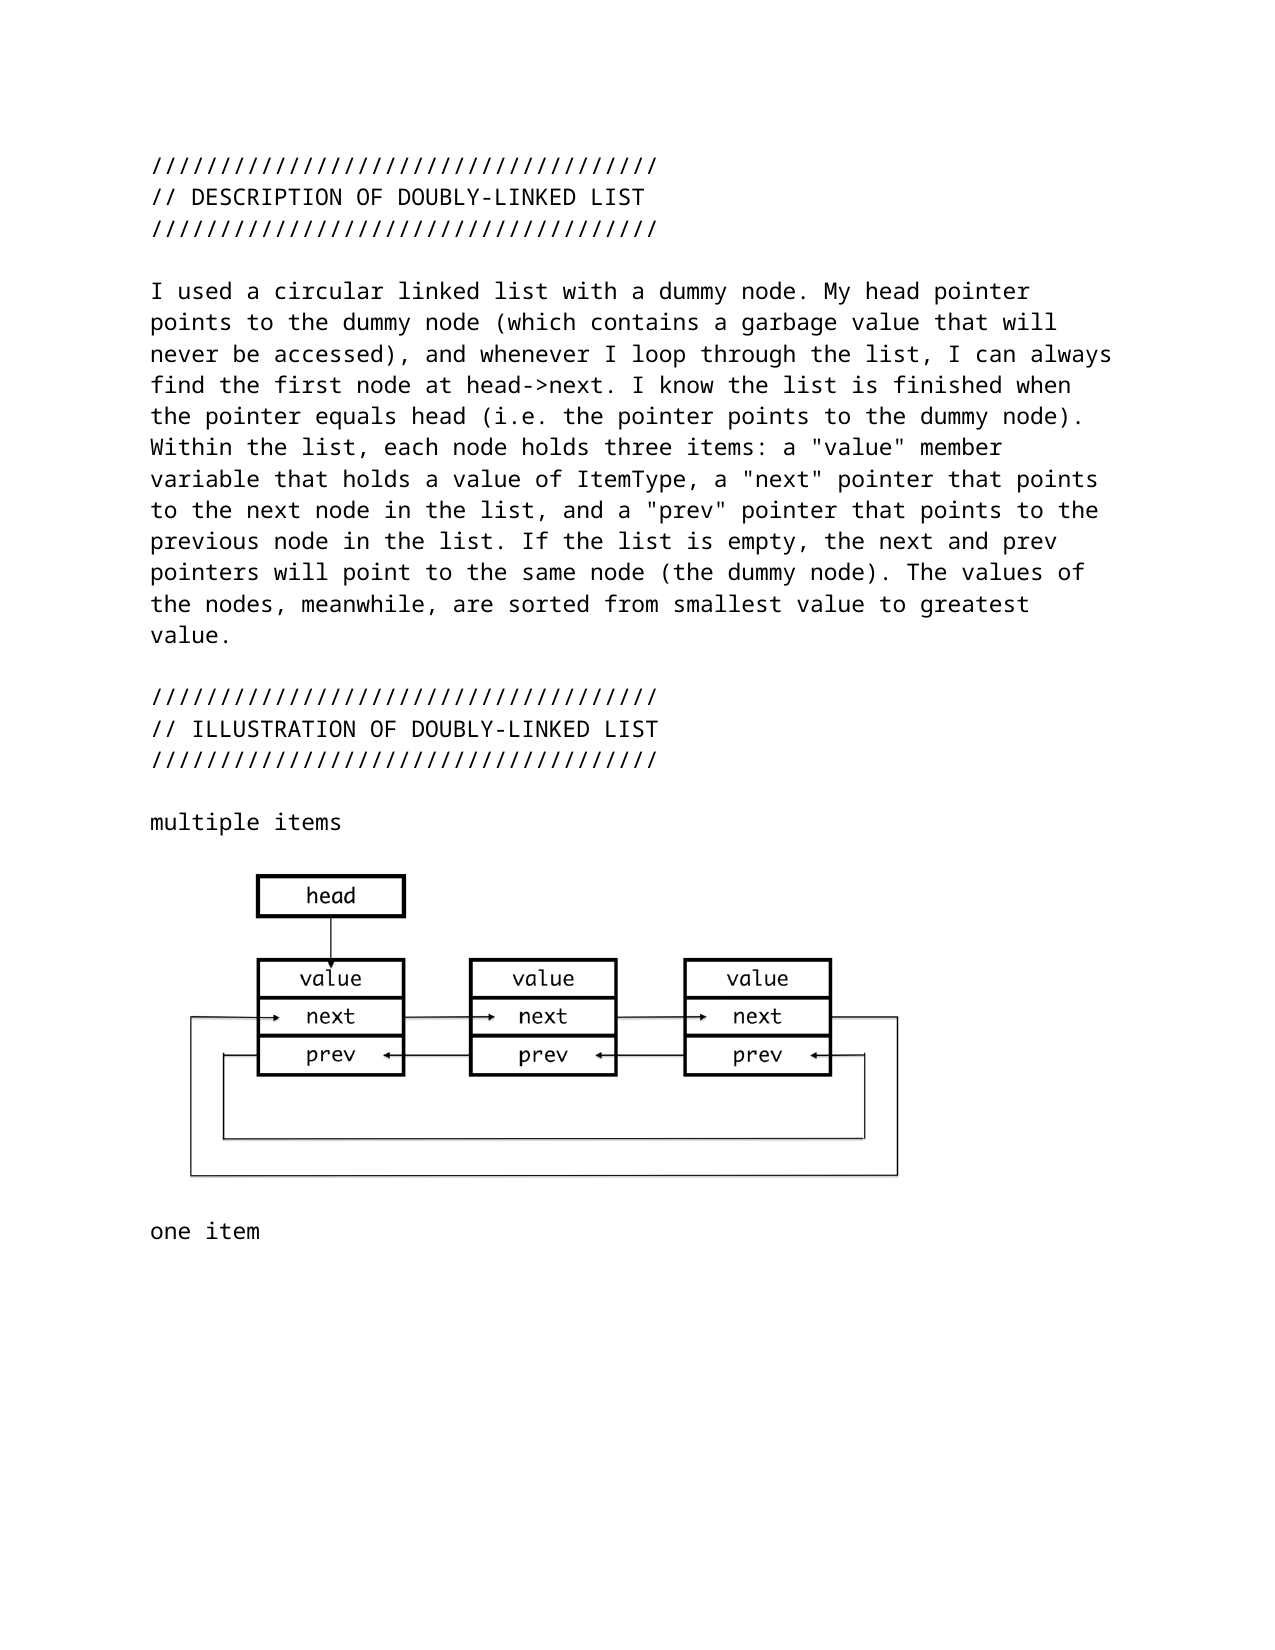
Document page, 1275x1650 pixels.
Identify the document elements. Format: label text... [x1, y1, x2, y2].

text ///////////////////////////////////// [150, 212, 1125, 244]
text I used a circular linked list with a dummy node. My head pointer points to the dummy node (which contains a garbage value that will never be accessed), and whenever I loop through the list, I can always find the first node at head->next. I know the list is finished when the pointer equals head (i.e. the pointer points to the dummy node). Within the list, each node holds three items: a "value" member variable that holds a value of ItemType, a "next" pointer that points to the next node in the list, and a "prev" pointer that points to the previous node in the list. If the list is empty, the next and prev pointers will point to the same node (the dummy node). The values of the nodes, meanwhile, are sorted from smallest value to greatest value. [150, 275, 1125, 650]
text ///////////////////////////////////// [150, 681, 1125, 712]
text // DESCRIPTION OF DOUBLY-LINKED LIST [150, 181, 1125, 212]
text one item [150, 1215, 1125, 1247]
text multiple items [150, 806, 1125, 837]
text ///////////////////////////////////// [150, 744, 1125, 775]
text // ILLUSTRATION OF DOUBLY-LINKED LIST [150, 712, 1125, 744]
picture [150, 837, 941, 1216]
text ///////////////////////////////////// [150, 150, 1125, 181]
